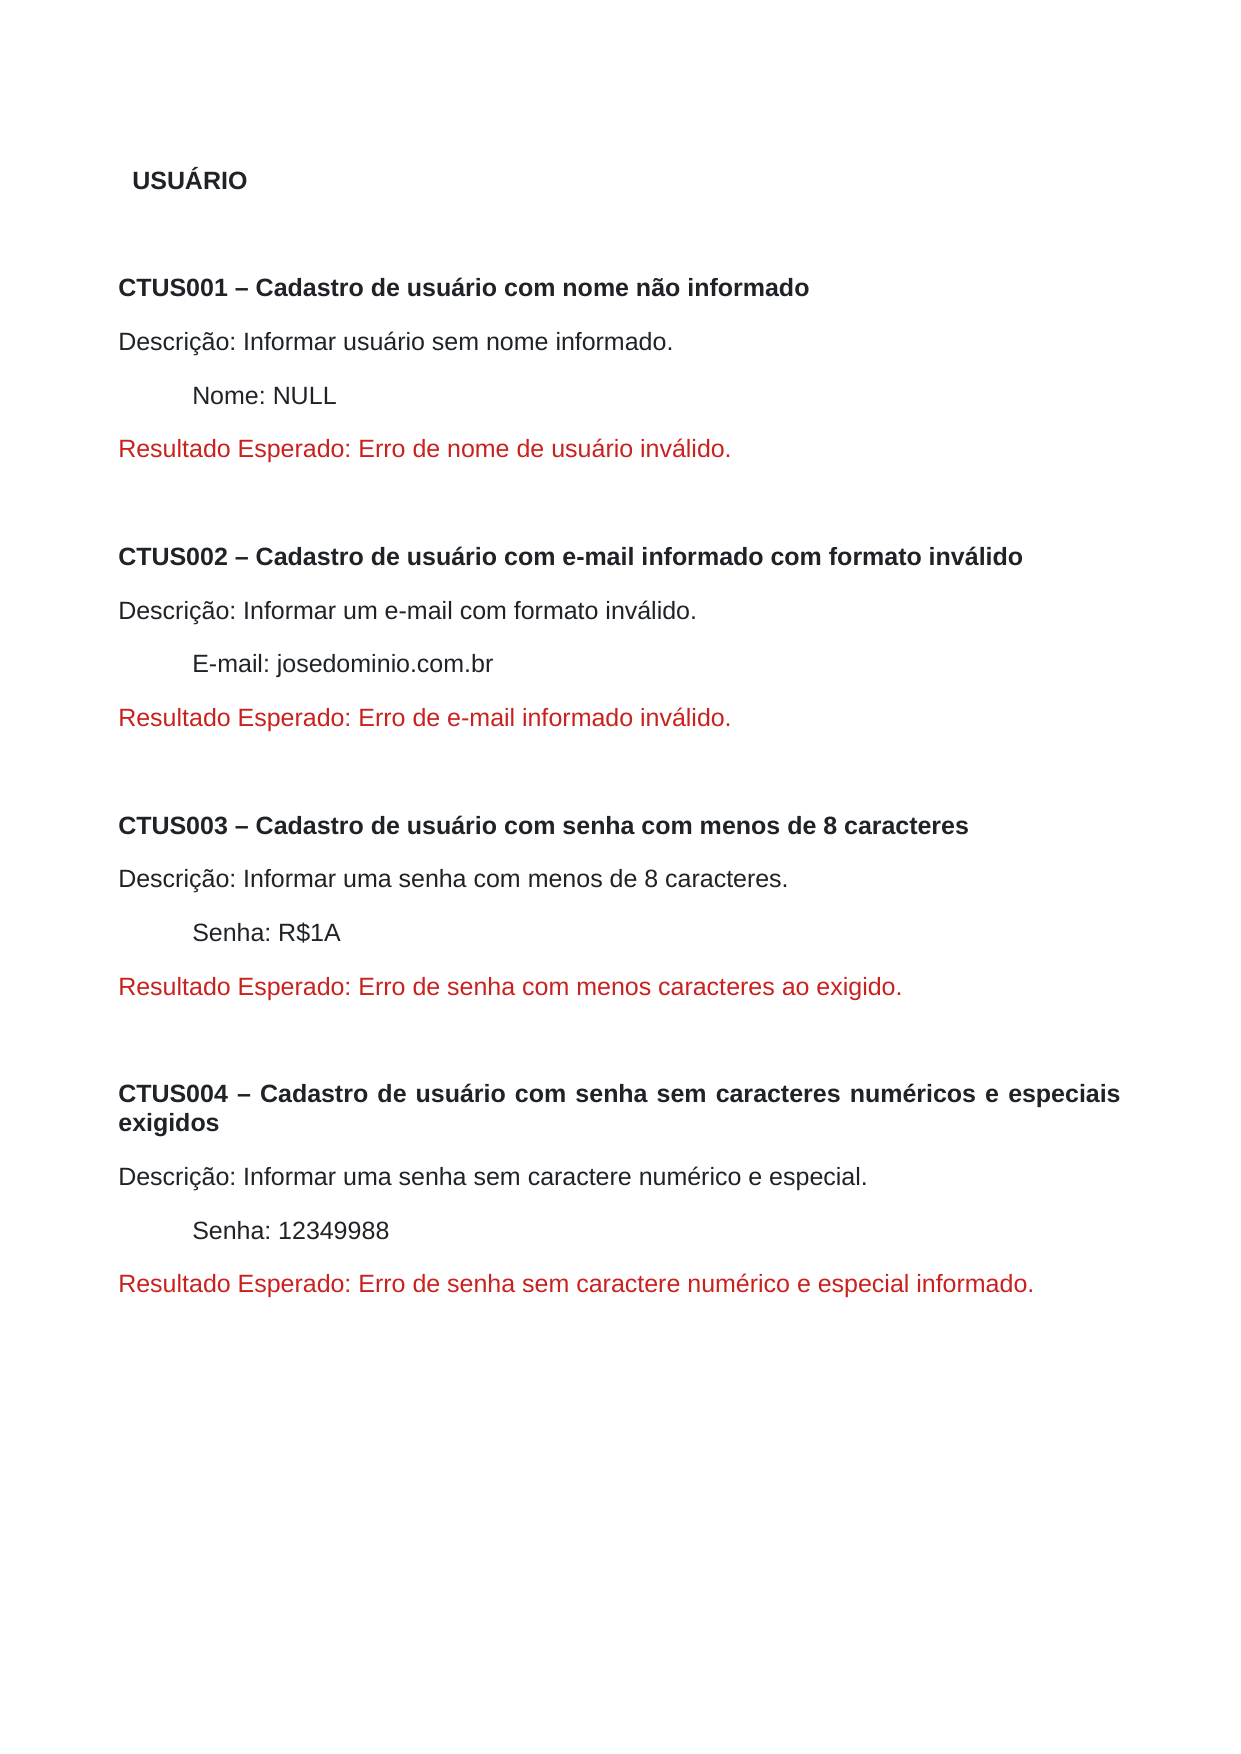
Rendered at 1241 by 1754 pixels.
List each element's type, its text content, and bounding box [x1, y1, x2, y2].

text Senha: R$1A [118, 918, 1122, 947]
text Nome: NULL [118, 381, 1122, 409]
text Resultado Esperado: Erro de e-mail informado inválido. [118, 703, 1122, 732]
text Descrição: Informar um e-mail com formato inválido. [118, 596, 1122, 624]
text Senha: 12349988 [118, 1216, 1122, 1244]
text CTUS002 – Cadastro de usuário com e-mail informado com formato inválido [118, 542, 1122, 571]
text 🧑‍💻 USUÁRIO [118, 166, 1122, 194]
text Descrição: Informar uma senha com menos de 8 caracteres. [118, 864, 1122, 893]
text Resultado Esperado: Erro de senha sem caractere numérico e especial informado. [118, 1269, 1122, 1298]
text Descrição: Informar uma senha sem caractere numérico e especial. [118, 1162, 1122, 1191]
text CTUS004 – Cadastro de usuário com senha sem caracteres numéricos e especiais exigidos [118, 1079, 1122, 1137]
text Resultado Esperado: Erro de nome de usuário inválido. [118, 434, 1122, 463]
text Resultado Esperado: Erro de senha com menos caracteres ao exigido. [118, 972, 1122, 1001]
text E-mail: josedominio.com.br [118, 649, 1122, 678]
text CTUS001 – Cadastro de usuário com nome não informado [118, 273, 1122, 302]
text Descrição: Informar usuário sem nome informado. [118, 327, 1122, 356]
text CTUS003 – Cadastro de usuário com senha com menos de 8 caracteres [118, 811, 1122, 839]
